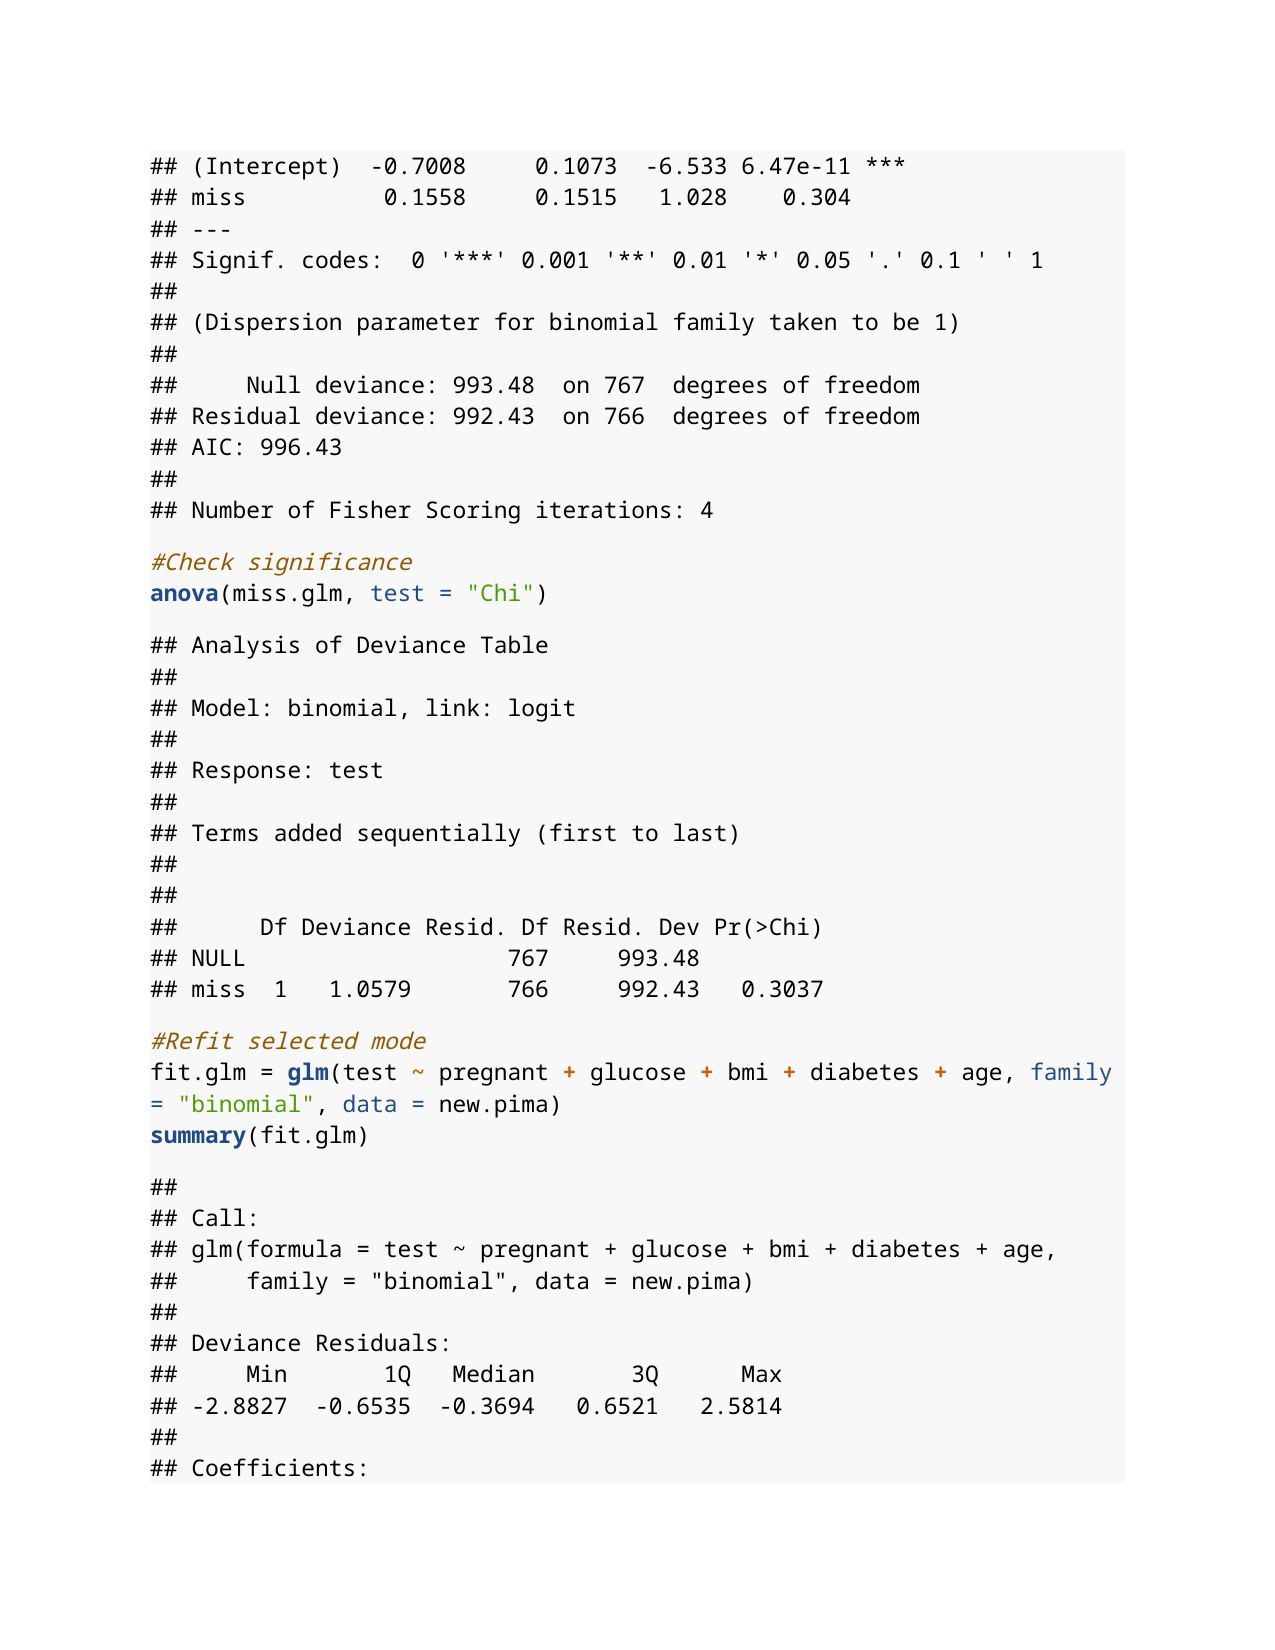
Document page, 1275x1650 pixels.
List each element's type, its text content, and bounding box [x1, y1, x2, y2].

text #Check significance anova(miss.glm, test = "Chi") [411, 546, 1125, 608]
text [150, 1171, 1125, 1483]
text #Refit selected mode fit.glm = glm(test ~ pregnant + glucose + bmi + diabetes + age, family = "binomial", data = new.pima) summary(fit.glm) [150, 1025, 1125, 1150]
text ## Analysis of Deviance Table ## ## Model: binomial, link: logit ## ## Response: test ## ## Terms added sequentially (first to last) ## ## ## Df Deviance Resid. Df Resid. Dev Pr(>Chi) ## NULL 767 993.48 ## miss 1 1.0579 766 992.43 0.3037 [150, 629, 1125, 1004]
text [150, 150, 1125, 525]
